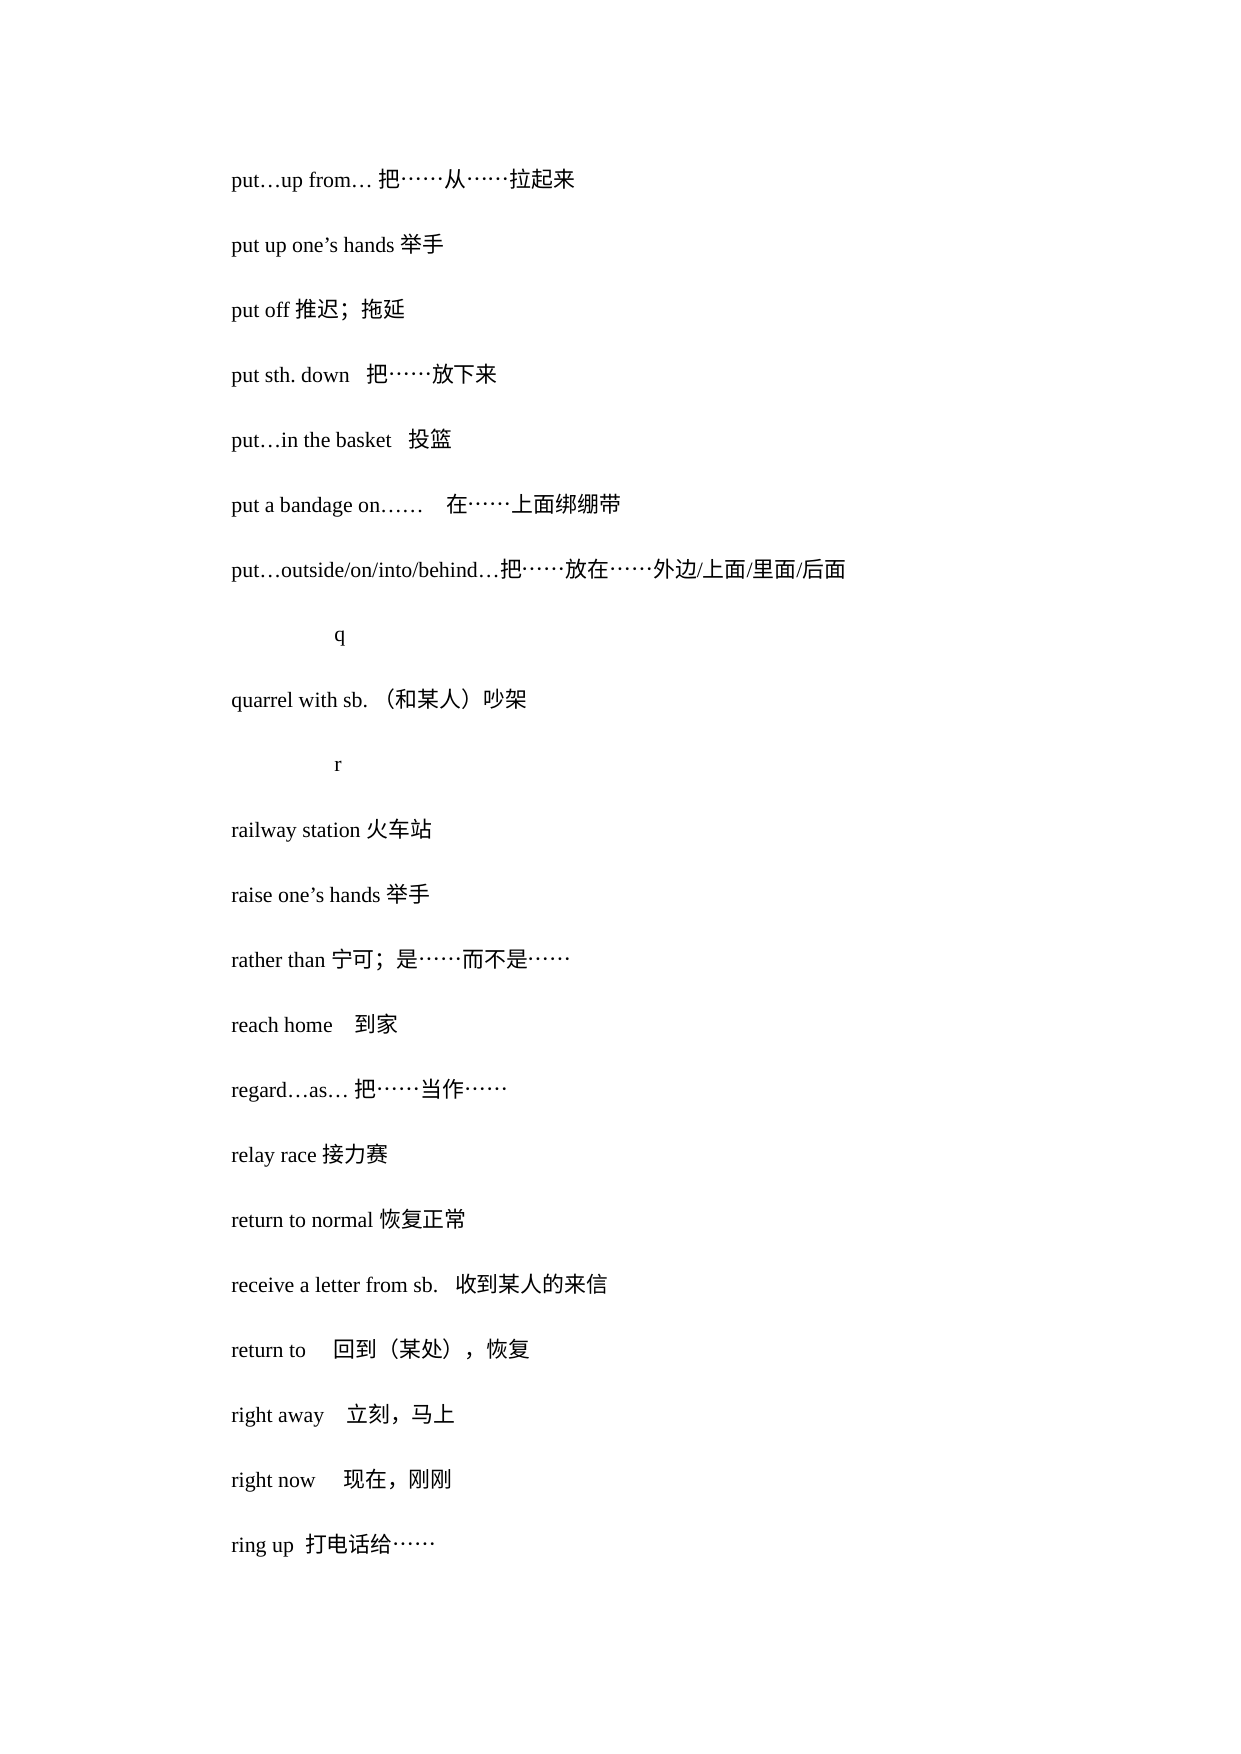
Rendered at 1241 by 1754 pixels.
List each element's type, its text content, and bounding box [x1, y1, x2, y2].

text right away 立刻，马上 [187, 1397, 1053, 1429]
text put…up from… 把……从……拉起来 [187, 162, 1053, 194]
text put up one’s hands 举手 [187, 227, 1053, 259]
text relay race 接力赛 [187, 1137, 1053, 1169]
text raise one’s hands 举手 [187, 877, 1053, 909]
text q [187, 617, 1053, 649]
text return to 回到（某处），恢复 [187, 1332, 1053, 1364]
text railway station 火车站 [187, 812, 1053, 844]
text rather than 宁可；是……而不是…… [187, 942, 1053, 974]
text put…outside/on/into/behind…把……放在……外边/上面/里面/后面 [187, 552, 1053, 584]
text put sth. down 把……放下来 [187, 357, 1053, 389]
text regard…as… 把……当作…… [187, 1072, 1053, 1104]
text reach home 到家 [187, 1007, 1053, 1039]
text right now 现在，刚刚 [187, 1462, 1053, 1494]
text ring up 打电话给…… [187, 1527, 1053, 1559]
text receive a letter from sb. 收到某人的来信 [187, 1267, 1053, 1299]
text return to normal 恢复正常 [187, 1202, 1053, 1234]
text put a bandage on…… 在……上面绑绷带 [187, 487, 1053, 519]
text put…in the basket 投篮 [187, 422, 1053, 454]
text r [187, 747, 1053, 779]
text quarrel with sb. （和某人）吵架 [187, 682, 1053, 714]
text put off 推迟；拖延 [187, 292, 1053, 324]
